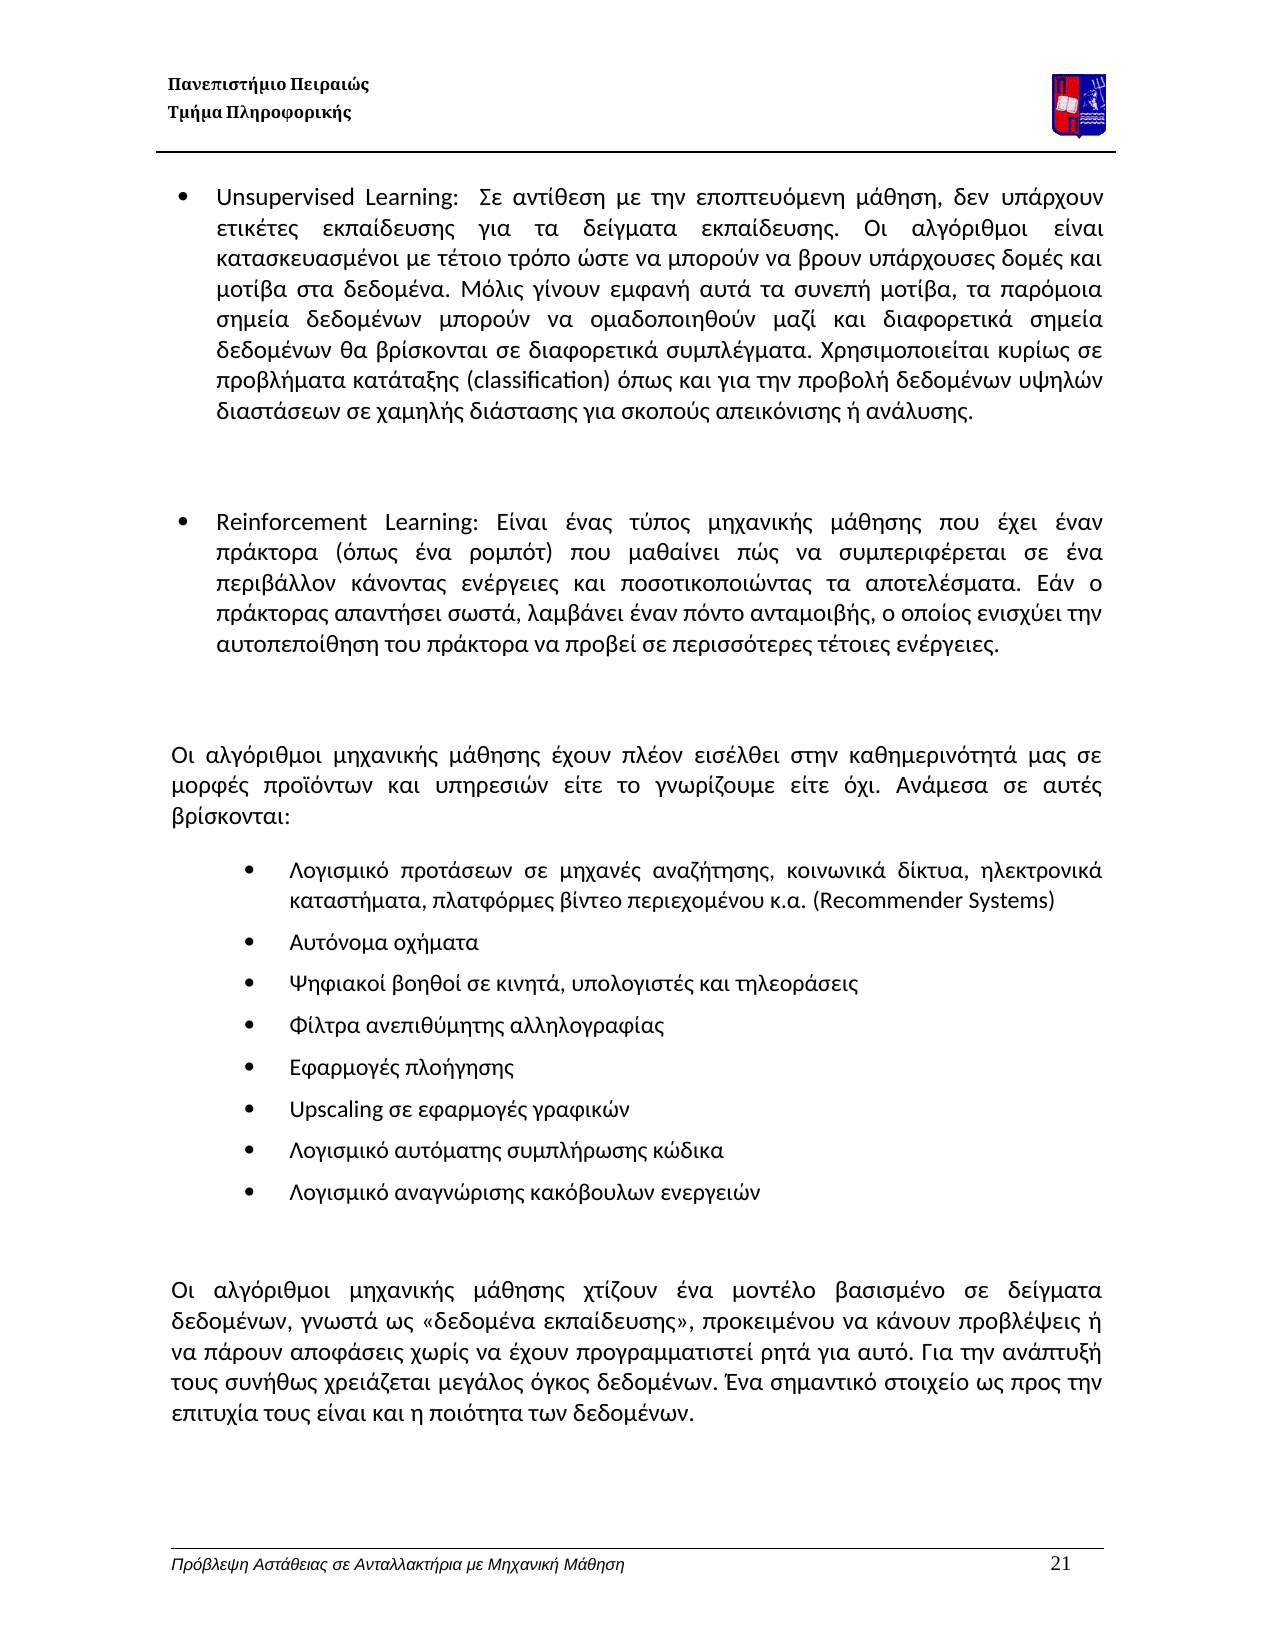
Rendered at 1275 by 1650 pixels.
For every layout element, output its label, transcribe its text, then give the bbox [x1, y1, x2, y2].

list Λογισμικό αναγνώρισης κακόβουλων ενεργειών [245, 1177, 1104, 1207]
picture [1052, 74, 1106, 139]
text Οι αλγόριθμοι μηχανικής μάθησης έχουν πλέον εισέλθει στην καθημερινότητά μας σε μορφές προϊόντων και υπηρεσιών είτε το γνωρίζουμε είτε όχι. Ανάμεσα σε αυτές βρίσκονται: [171, 739, 1104, 831]
list Φίλτρα ανεπιθύμητης αλληλογραφίας [245, 1010, 1104, 1039]
list Αυτόνομα οχήματα [245, 927, 1104, 956]
list Upscaling σε εφαρμογές γραφικών [245, 1094, 1104, 1123]
list Λογισμικό αυτόματης συμπλήρωσης κώδικα [245, 1136, 1104, 1165]
list Εφαρμογές πλοήγησης [245, 1052, 1104, 1081]
text Οι αλγόριθμοι μηχανικής μάθησης χτίζουν ένα μοντέλο βασισμένο σε δείγματα δεδομένων, γνωστά ως «δεδομένα εκπαίδευσης», προκειμένου να κάνουν προβλέψεις ή να πάρουν αποφάσεις χωρίς να έχουν προγραμματιστεί ρητά για αυτό. Για την ανάπτυξή τους συνήθως χρειάζεται μεγάλος όγκος δεδομένων. Ένα σημαντικό στοιχείο ως προς την επιτυχία τους είναι και η ποιότητα των δεδομένων. [171, 1274, 1104, 1427]
list Λογισμικό προτάσεων σε μηχανές αναζήτησης, κοινωνικά δίκτυα, ηλεκτρονικά καταστήματα, πλατφόρμες βίντεο περιεχομένου κ.α. (Recommender Systems) [245, 856, 1104, 914]
list Ψηφιακοί βοηθοί σε κινητά, υπολογιστές και τηλεοράσεις [245, 968, 1104, 998]
list Reinforcement Learning: Είναι ένας τύπος μηχανικής μάθησης που έχει έναν πράκτορα (όπως ένα ρομπότ) που μαθαίνει πώς να συμπεριφέρεται σε ένα περιβάλλον κάνοντας ενέργειες και ποσοτικοποιώντας τα αποτελέσματα. Εάν ο πράκτορας απαντήσει σωστά, λαμβάνει έναν πόντο ανταμοιβής, ο οποίος ενισχύει την αυτοπεποίθηση του πράκτορα να προβεί σε περισσότερες τέτοιες ενέργειες. [179, 506, 1104, 658]
